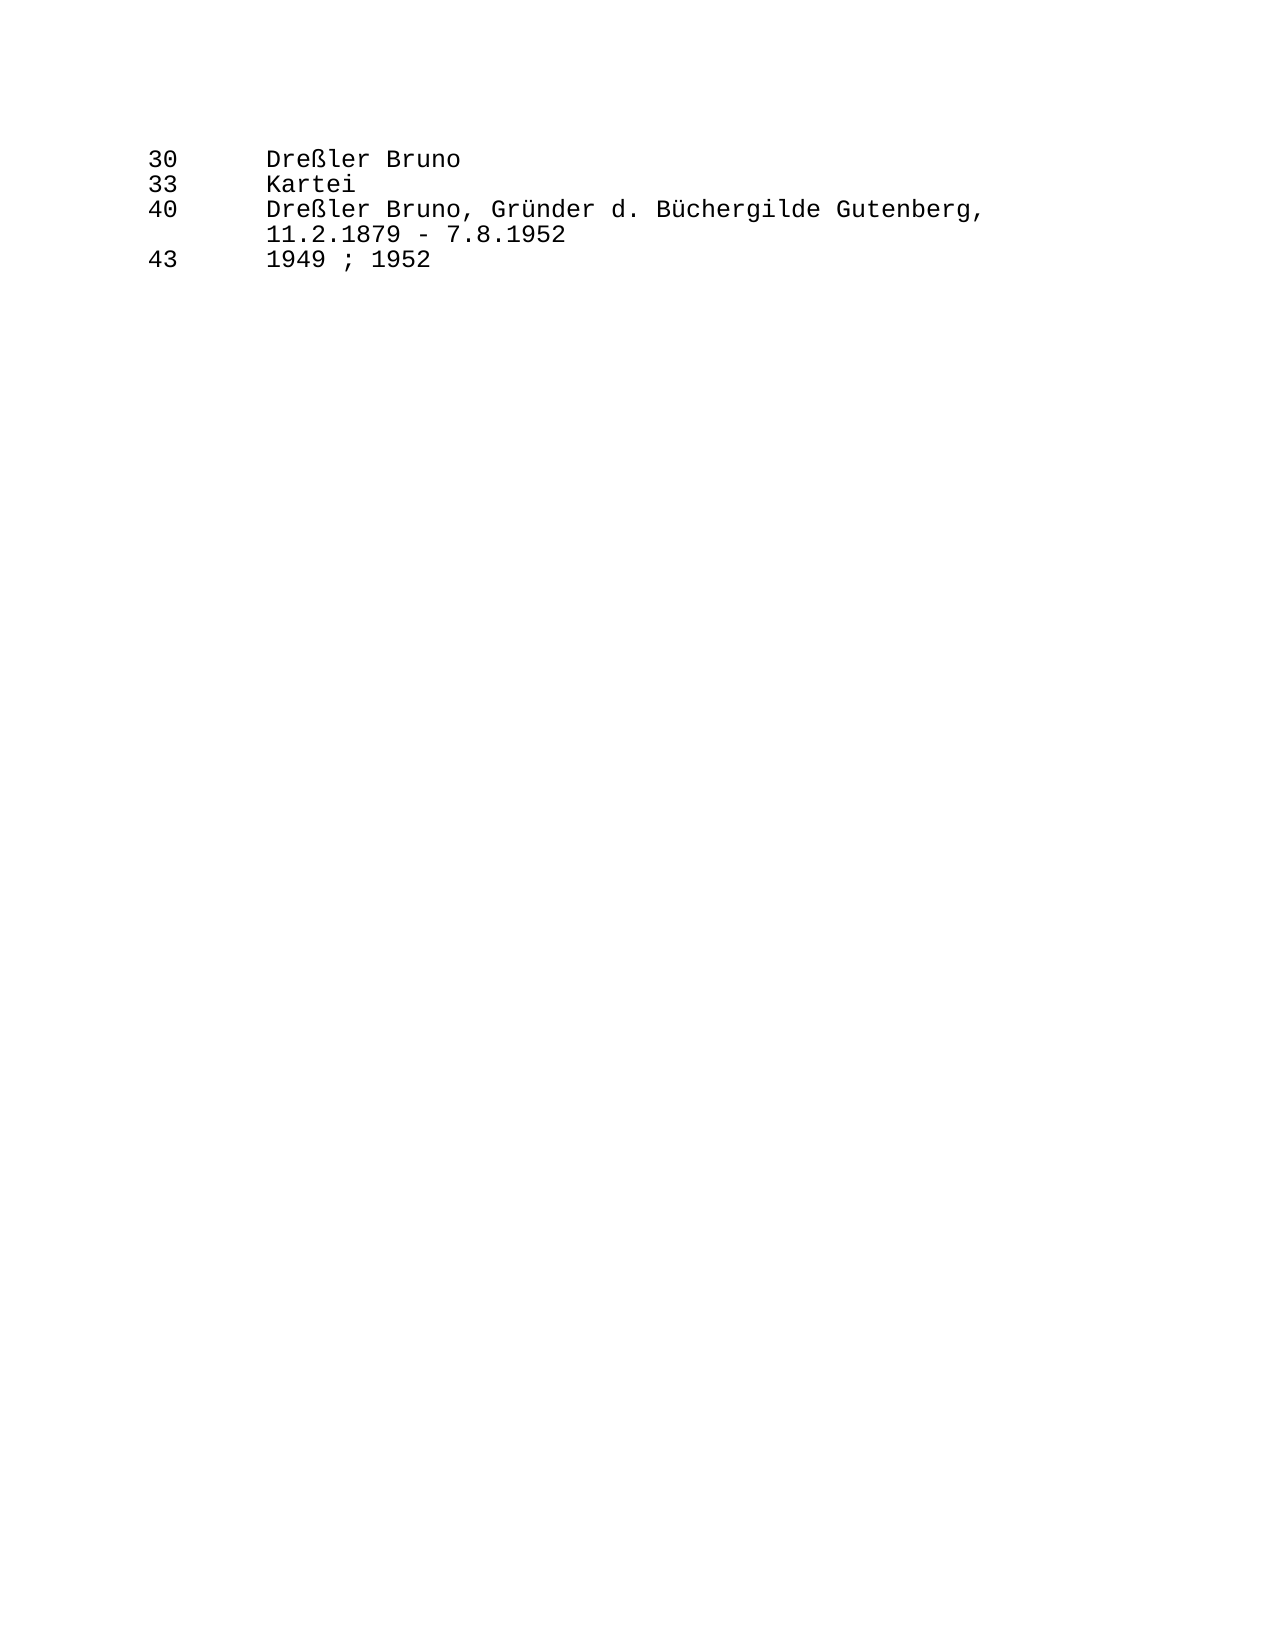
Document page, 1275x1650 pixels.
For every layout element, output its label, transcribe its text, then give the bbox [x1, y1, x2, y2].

text 43 1949 ; 1952 [148, 248, 1127, 273]
text 40 p[1{Dreßler} 2{Bruno}, 5{Gründer d. Büchergilde Gutenberg}, 7{z[11.2.1879 - 7.8.1952]z}]p [148, 198, 1127, 248]
text 30 p[1{Dreßler} 2{Bruno}]p [148, 148, 1127, 173]
text 33 Kartei [148, 173, 1127, 198]
